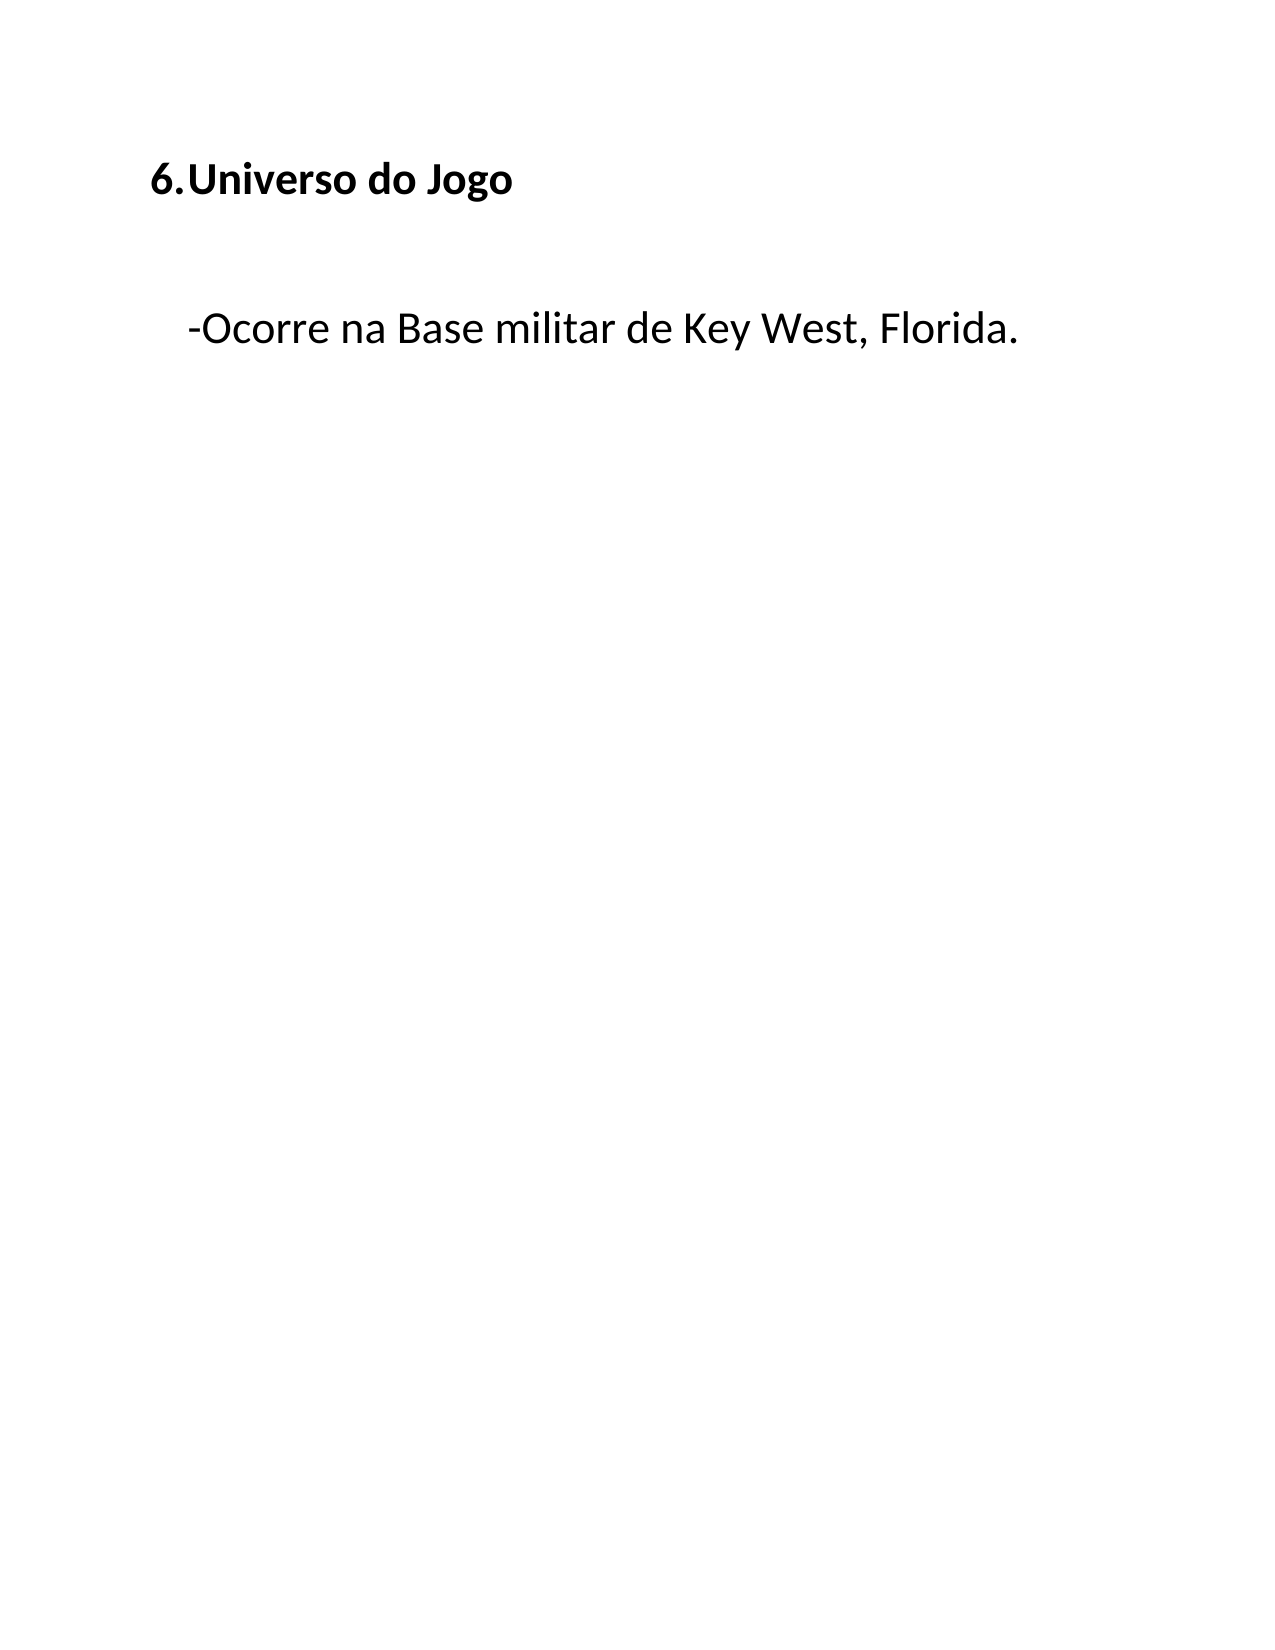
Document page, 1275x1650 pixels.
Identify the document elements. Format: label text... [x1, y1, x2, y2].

text -Ocorre na Base militar de Key West, Florida. [150, 299, 1125, 355]
list Universo do Jogo [150, 150, 1125, 206]
